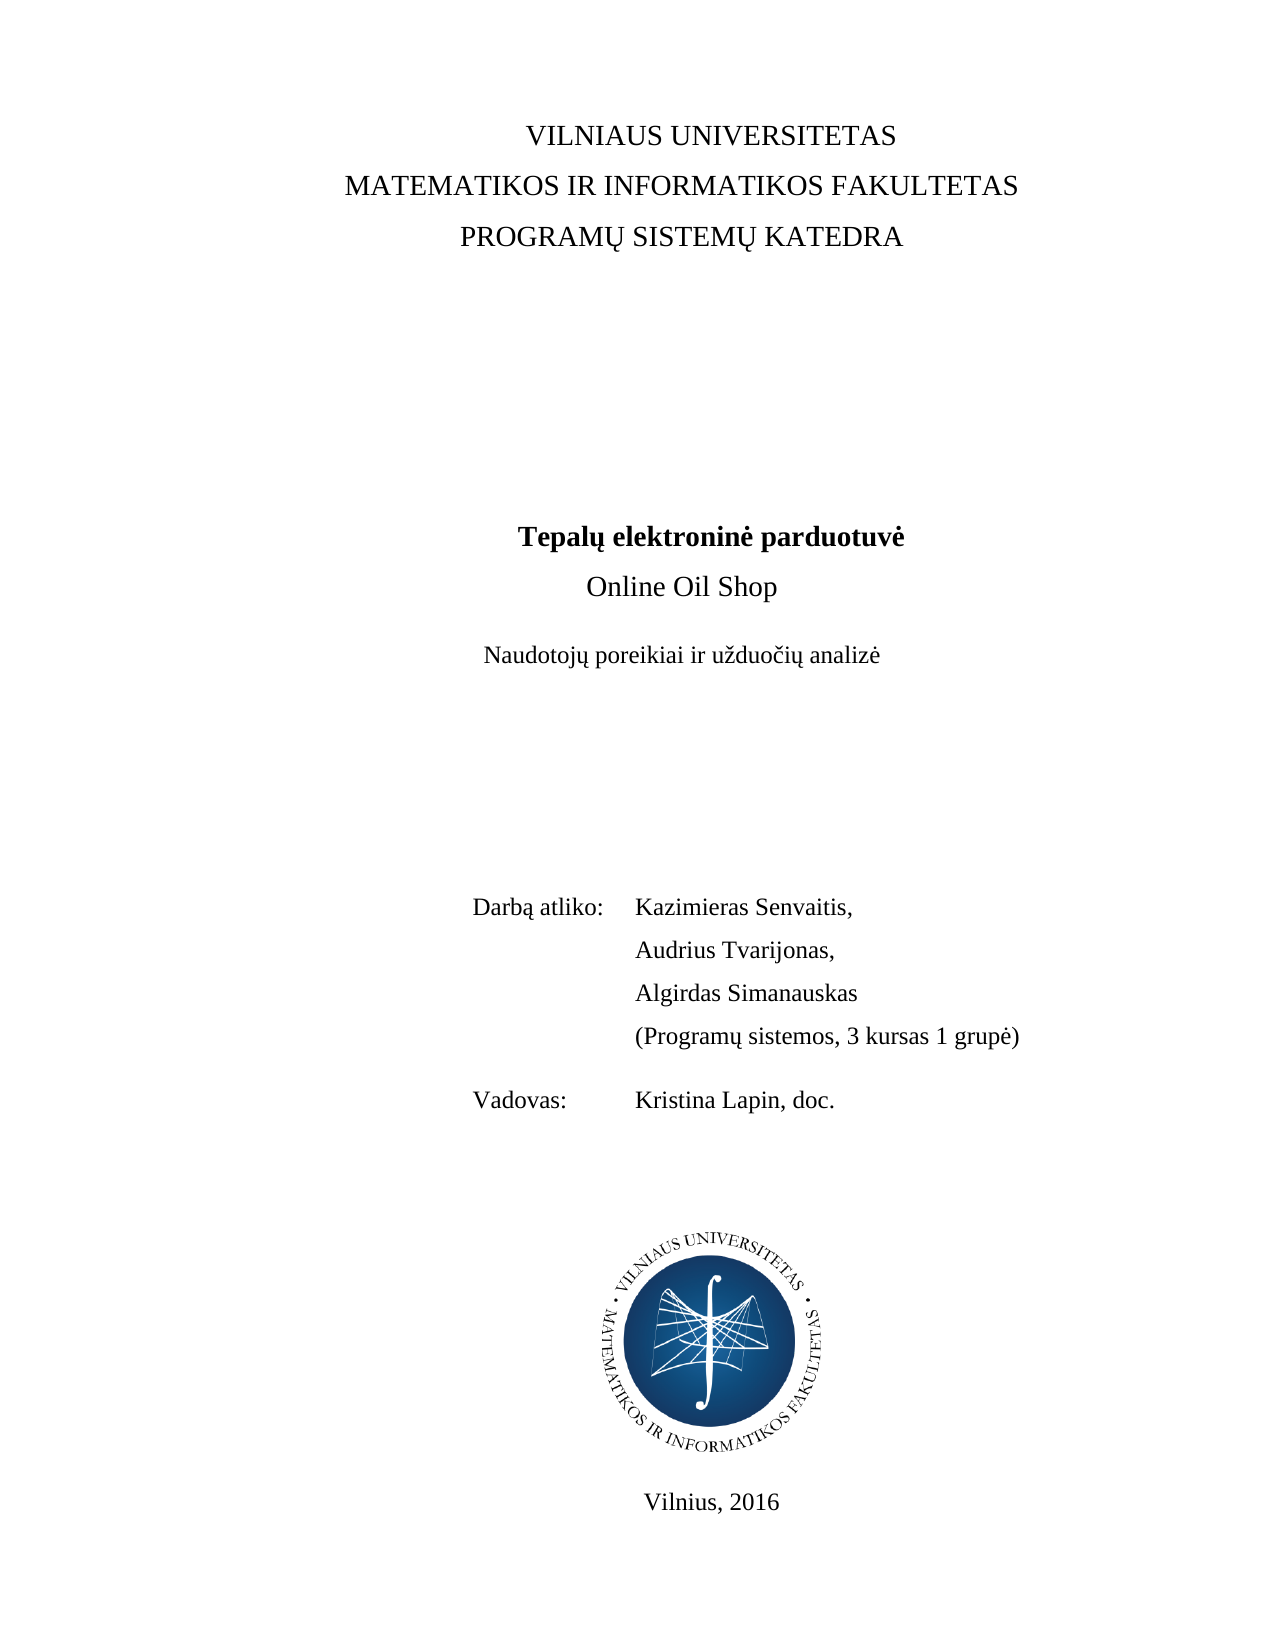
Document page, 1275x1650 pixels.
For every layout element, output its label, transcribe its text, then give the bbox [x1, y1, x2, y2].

picture [602, 1232, 821, 1452]
text Vilnius, 2016 [177, 1487, 1186, 1515]
text Tepalų elektroninė parduotuvė Online Oil Shop [177, 519, 1186, 603]
text Darbą atliko: Kazimieras Senvaitis, Audrius Tvarijonas, Algirdas Simanauskas (Programų sistemos, 3 kursas 1 grupė) [472, 892, 1186, 1050]
text Naudotojų poreikiai ir užduočių analizė [177, 641, 1186, 669]
text Vadovas: Kristina Lapin, doc. [472, 1085, 1186, 1114]
text VILNIAUS UNIVERSITETAS MATEMATIKOS IR INFORMATIKOS FAKULTETAS PROGRAMŲ SISTEMŲ KATEDRA [177, 118, 1186, 252]
